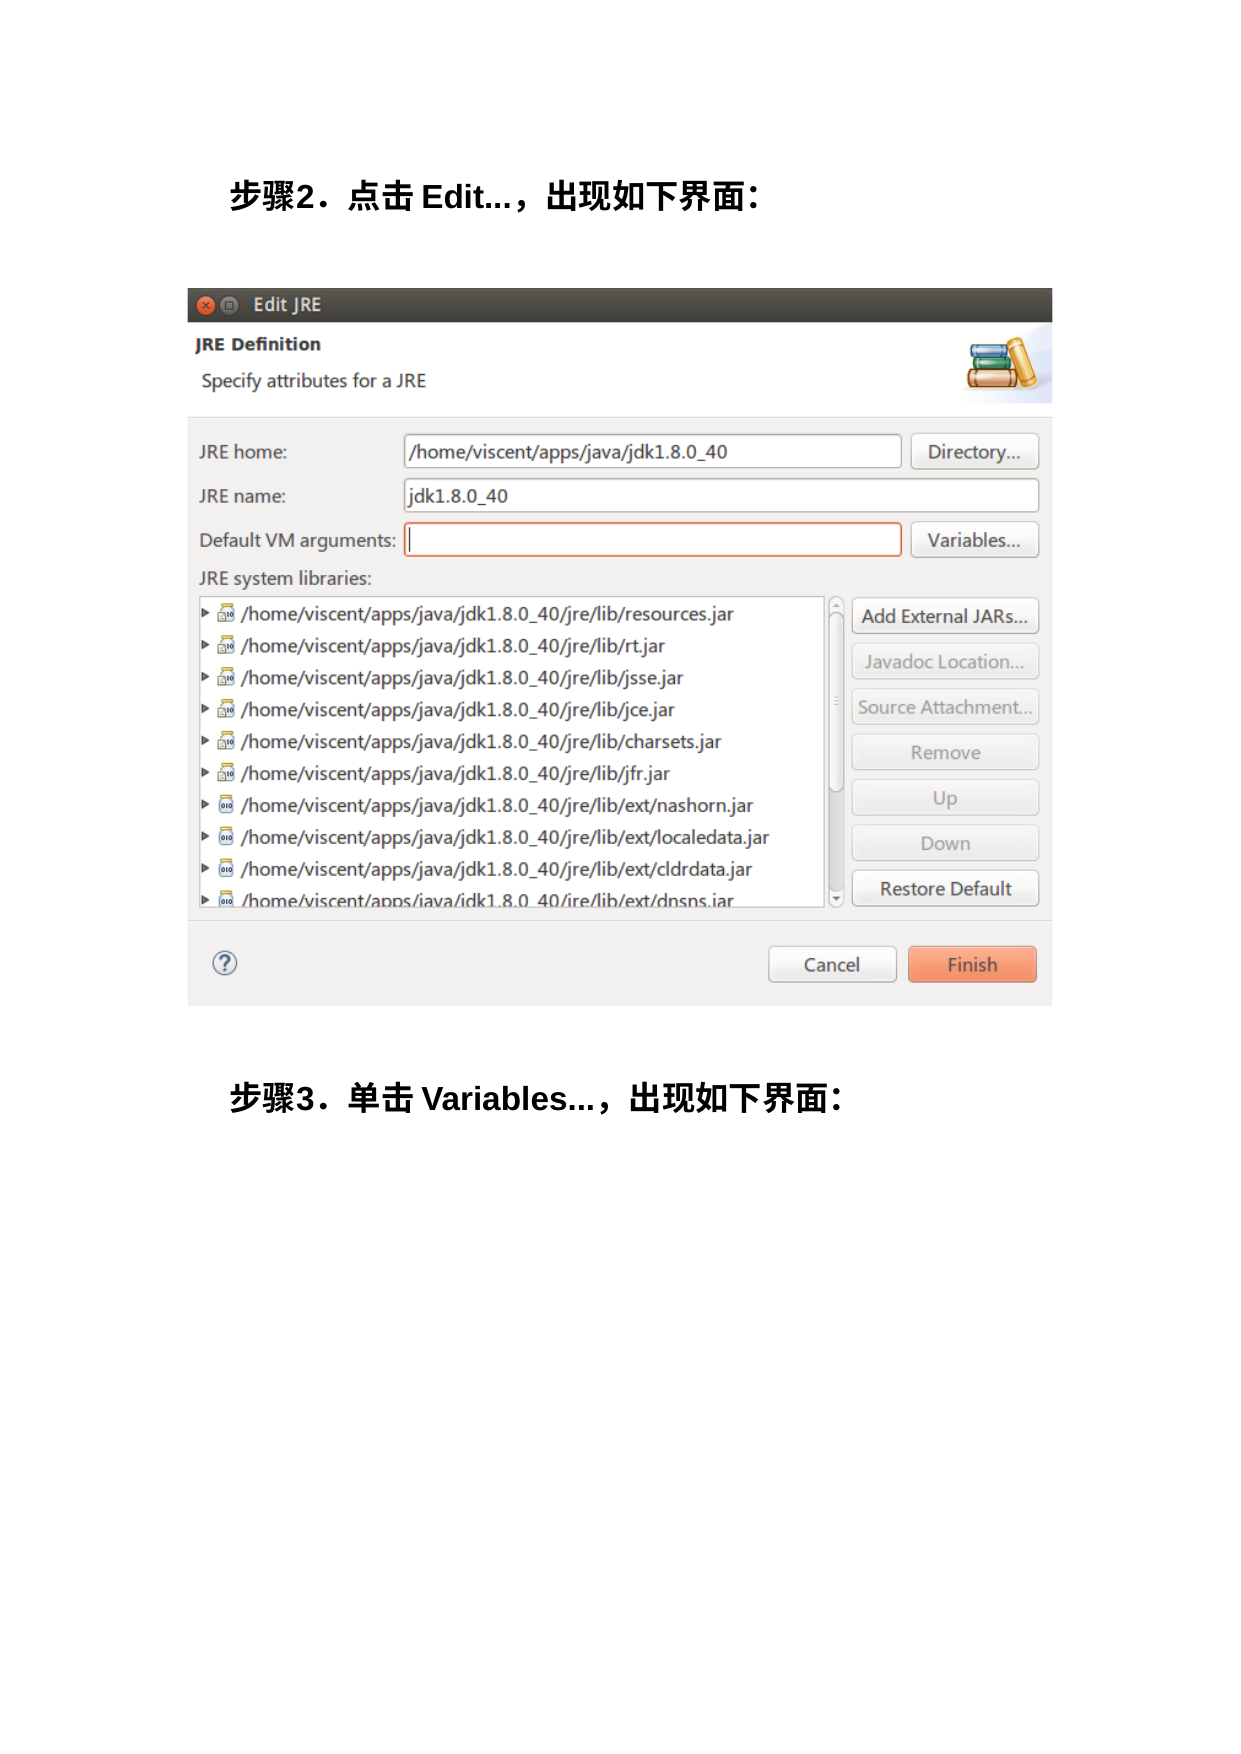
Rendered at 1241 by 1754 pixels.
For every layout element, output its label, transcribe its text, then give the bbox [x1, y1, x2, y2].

subtitle 点击Edit...，出现如下界面： [187, 162, 1053, 227]
subtitle 单击Variables...，出现如下界面： [187, 1063, 1053, 1128]
picture [187, 288, 1053, 1006]
